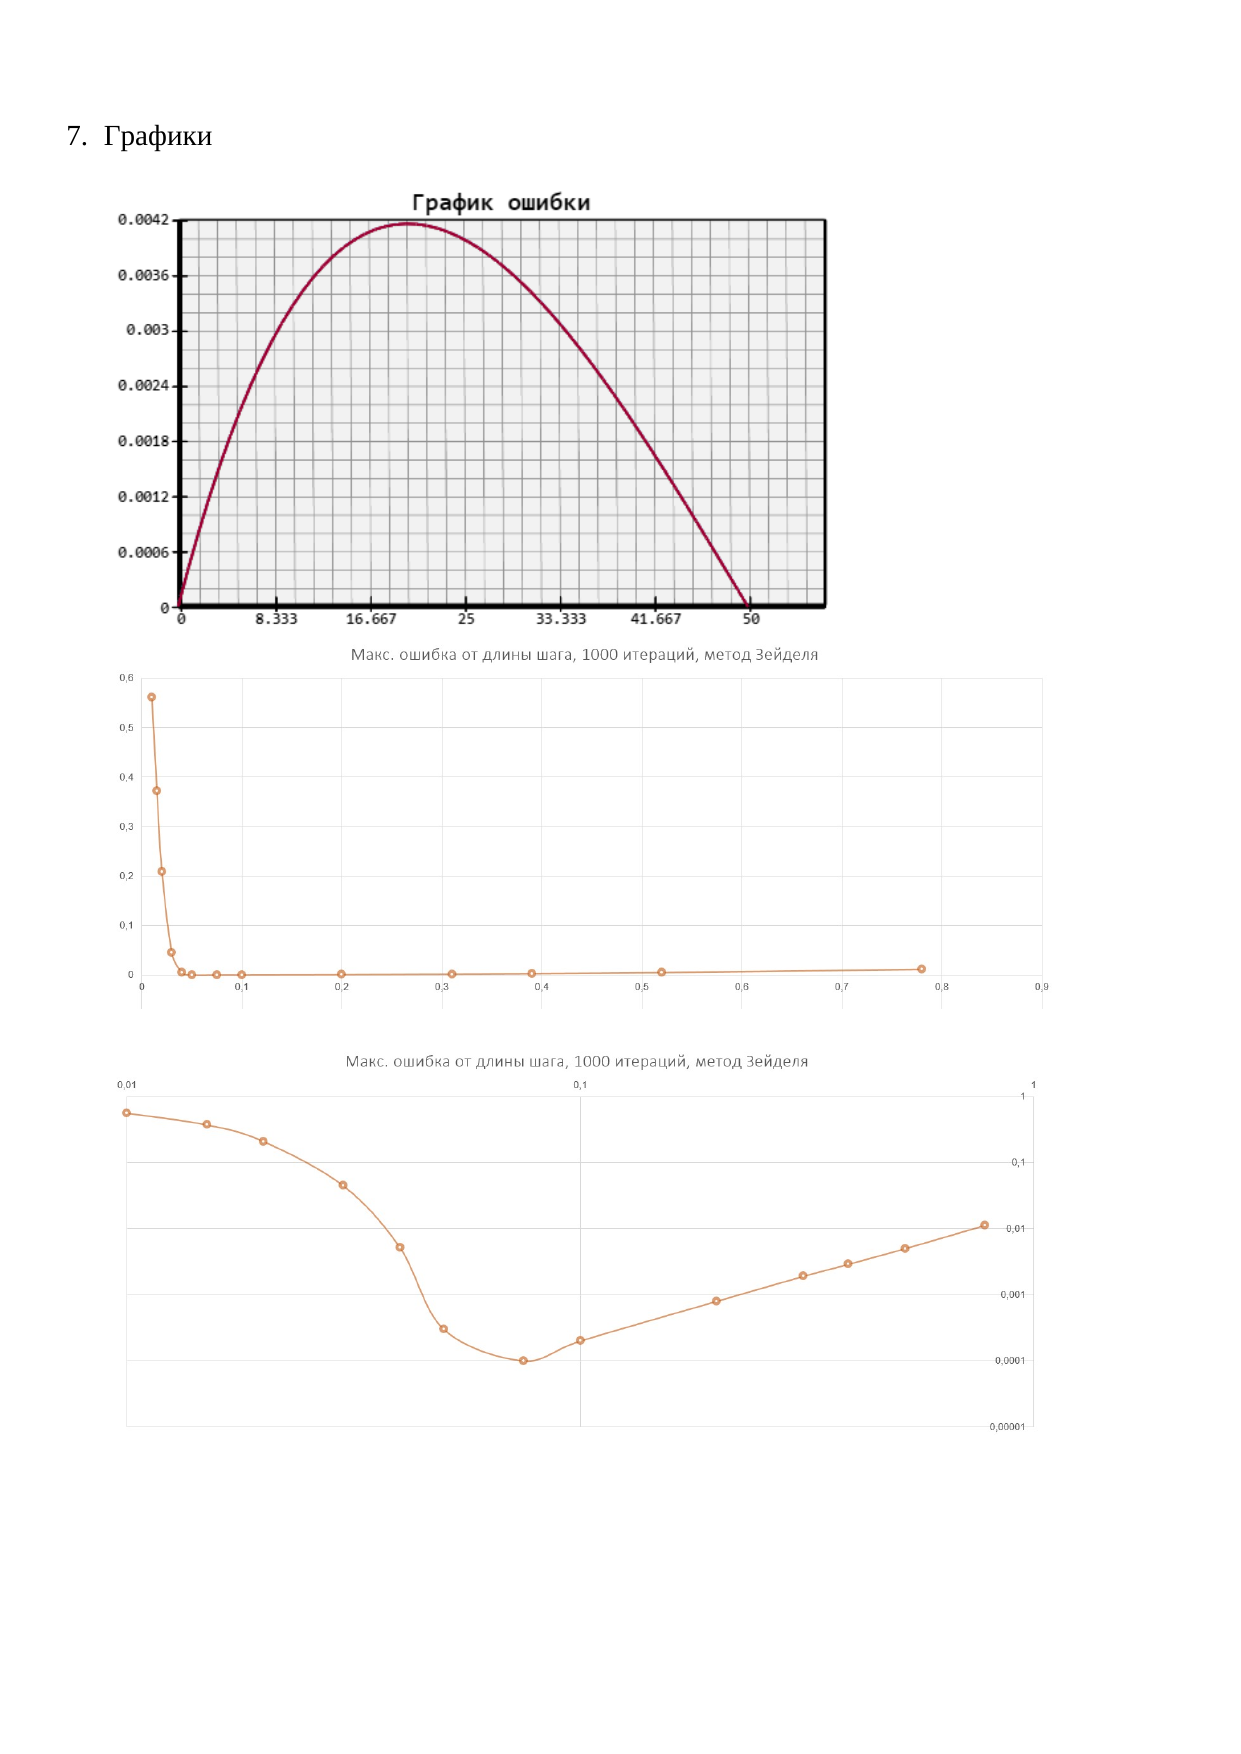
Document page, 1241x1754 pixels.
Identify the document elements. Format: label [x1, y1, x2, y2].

picture [111, 190, 1053, 1009]
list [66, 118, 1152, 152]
picture [111, 1046, 1042, 1435]
